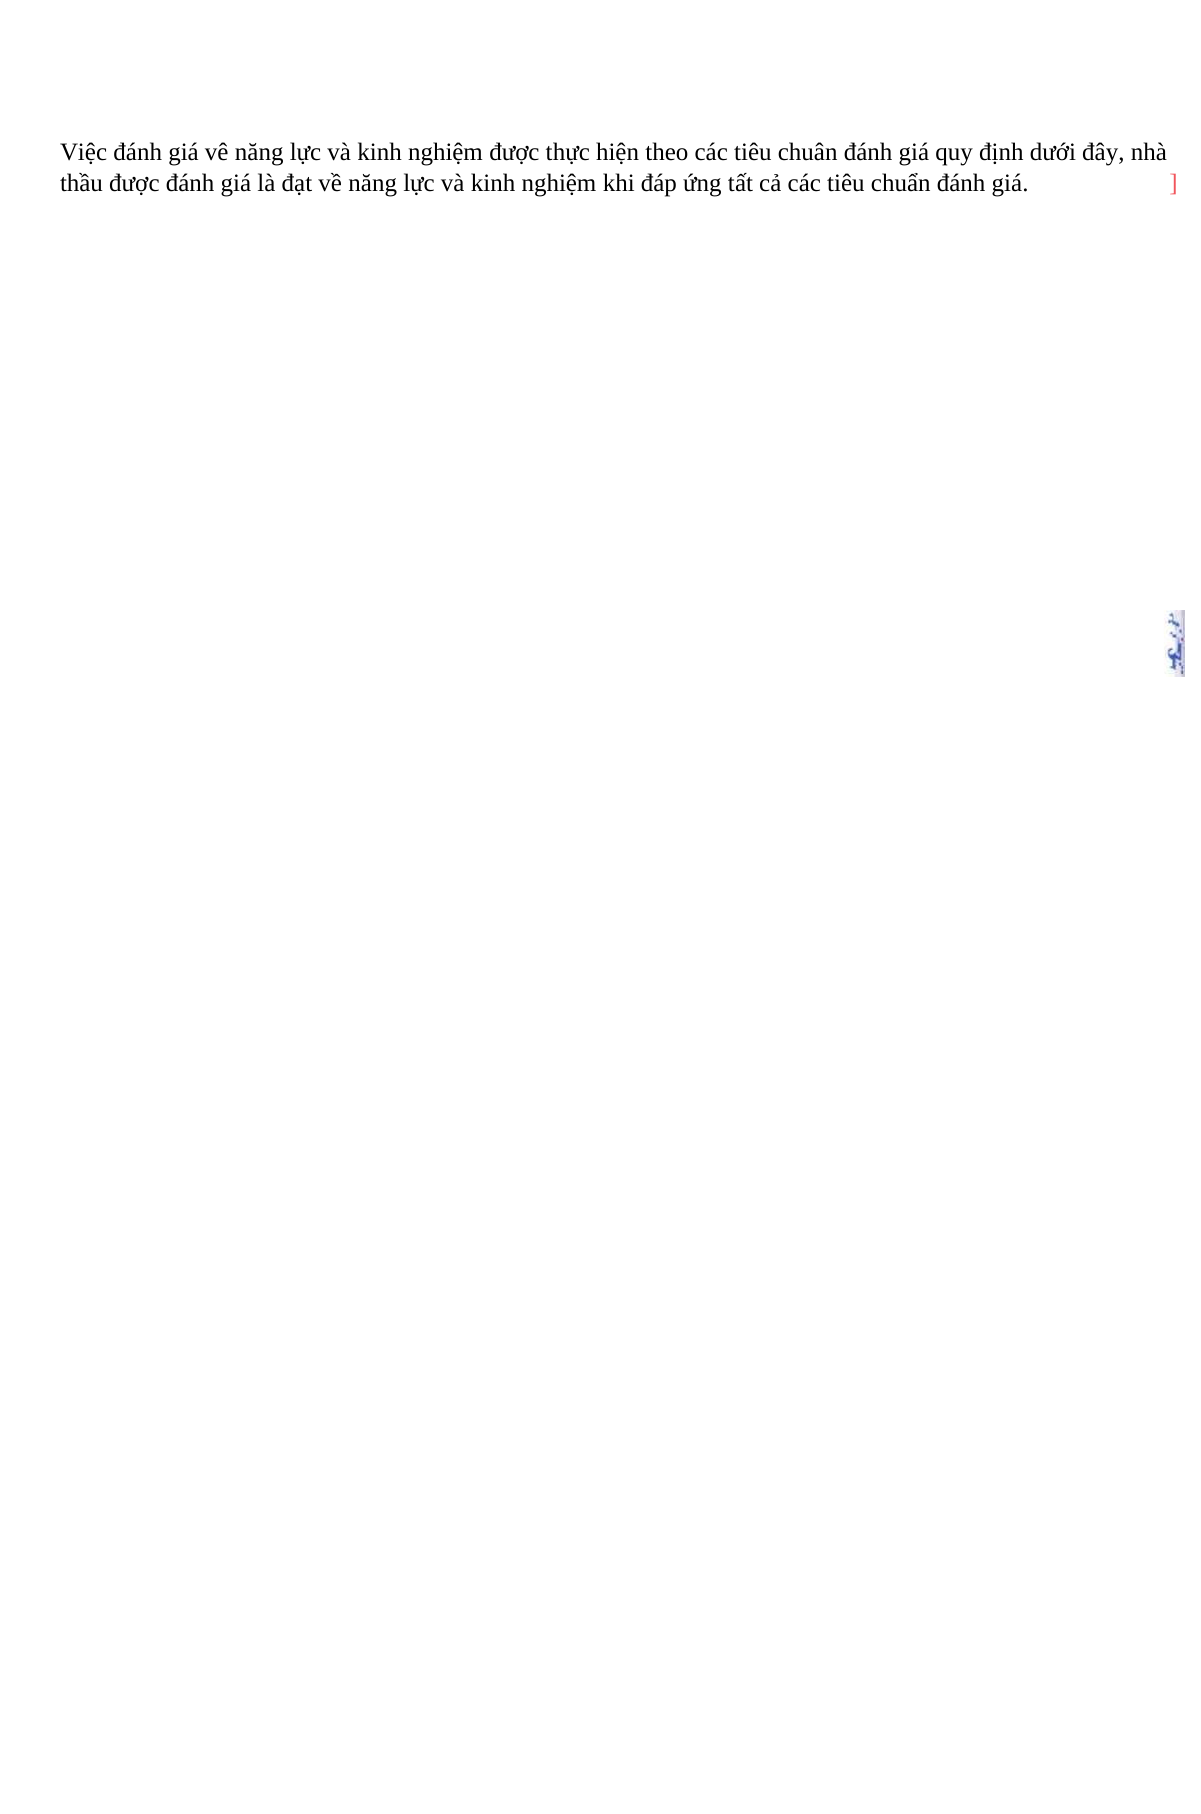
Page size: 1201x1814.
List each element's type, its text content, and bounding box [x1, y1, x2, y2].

text Việc đánh giá vê năng lực và kinh nghiệm được thực hiện theo các tiêu chuân đánh giá quy định dưới đây, nhà thầu được đánh giá là đạt về năng lực và kinh nghiệm khi đáp ứng tất cả các tiêu chuẩn đánh giá. ] [60, 137, 1185, 197]
picture [1163, 610, 1185, 677]
